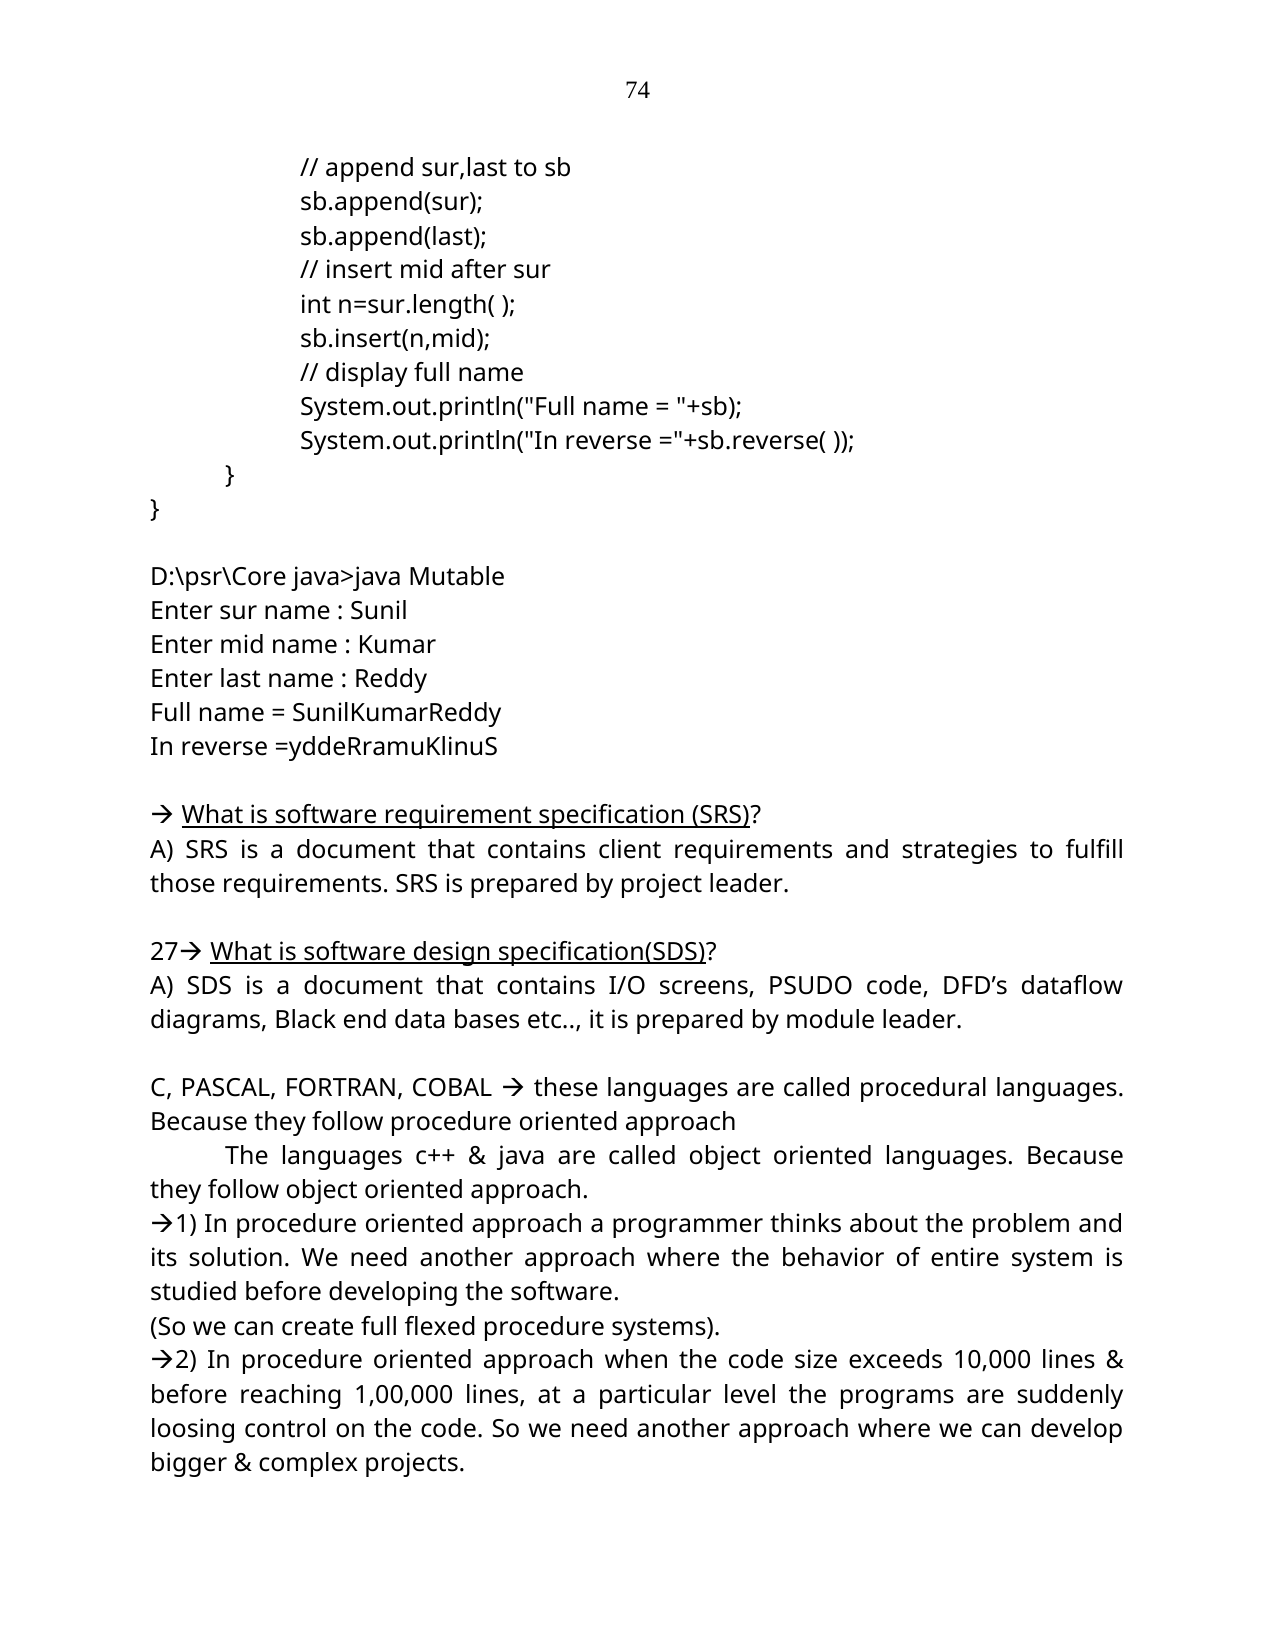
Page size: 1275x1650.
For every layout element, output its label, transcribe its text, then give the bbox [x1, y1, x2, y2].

text // insert mid after sur [150, 252, 1125, 286]
text Enter mid name : Kumar [150, 627, 1125, 661]
text // display full name [150, 354, 1125, 388]
text sb.insert(n,mid); [150, 320, 1125, 354]
text 2) In procedure oriented approach when the code size exceeds 10,000 lines & before reaching 1,00,000 lines, at a particular level the programs are suddenly loosing control on the code. So we need another approach where we can develop bigger & complex projects. [150, 1342, 1125, 1478]
text A) SRS is a document that contains client requirements and strategies to fulfill those requirements. SRS is prepared by project leader. [150, 831, 1125, 899]
text // append sur,last to sb [150, 150, 1125, 184]
text sb.append(last); [150, 218, 1125, 252]
text System.out.println("Full name = "+sb); [150, 388, 1125, 422]
text C, PASCAL, FORTRAN, COBAL these languages are called procedural languages. Because they follow procedure oriented approach [150, 1070, 1125, 1138]
text What is software requirement specification (SRS)? [150, 797, 1125, 831]
text Enter sur name : Sunil [150, 593, 1125, 627]
text } [150, 457, 1125, 491]
text sb.append(sur); [150, 184, 1125, 218]
text A) SDS is a document that contains I/O screens, PSUDO code, DFD’s dataflow diagrams, Black end data bases etc.., it is prepared by module leader. [150, 967, 1125, 1036]
text } [150, 491, 1125, 525]
text D:\psr\Core java>java Mutable [150, 559, 1125, 593]
text (So we can create full flexed procedure systems). [150, 1308, 1125, 1342]
text In reverse =yddeRramuKlinuS [150, 729, 1125, 763]
text Full name = SunilKumarReddy [150, 695, 1125, 729]
text int n=sur.length( ); [150, 286, 1125, 320]
text The languages c++ & java are called object oriented languages. Because they follow object oriented approach. [150, 1138, 1125, 1206]
text Enter last name : Reddy [150, 661, 1125, 695]
text 1) In procedure oriented approach a programmer thinks about the problem and its solution. We need another approach where the behavior of entire system is studied before developing the software. [150, 1206, 1125, 1308]
text 27 What is software design specification(SDS)? [150, 933, 1125, 967]
text System.out.println("In reverse ="+sb.reverse( )); [150, 422, 1125, 457]
